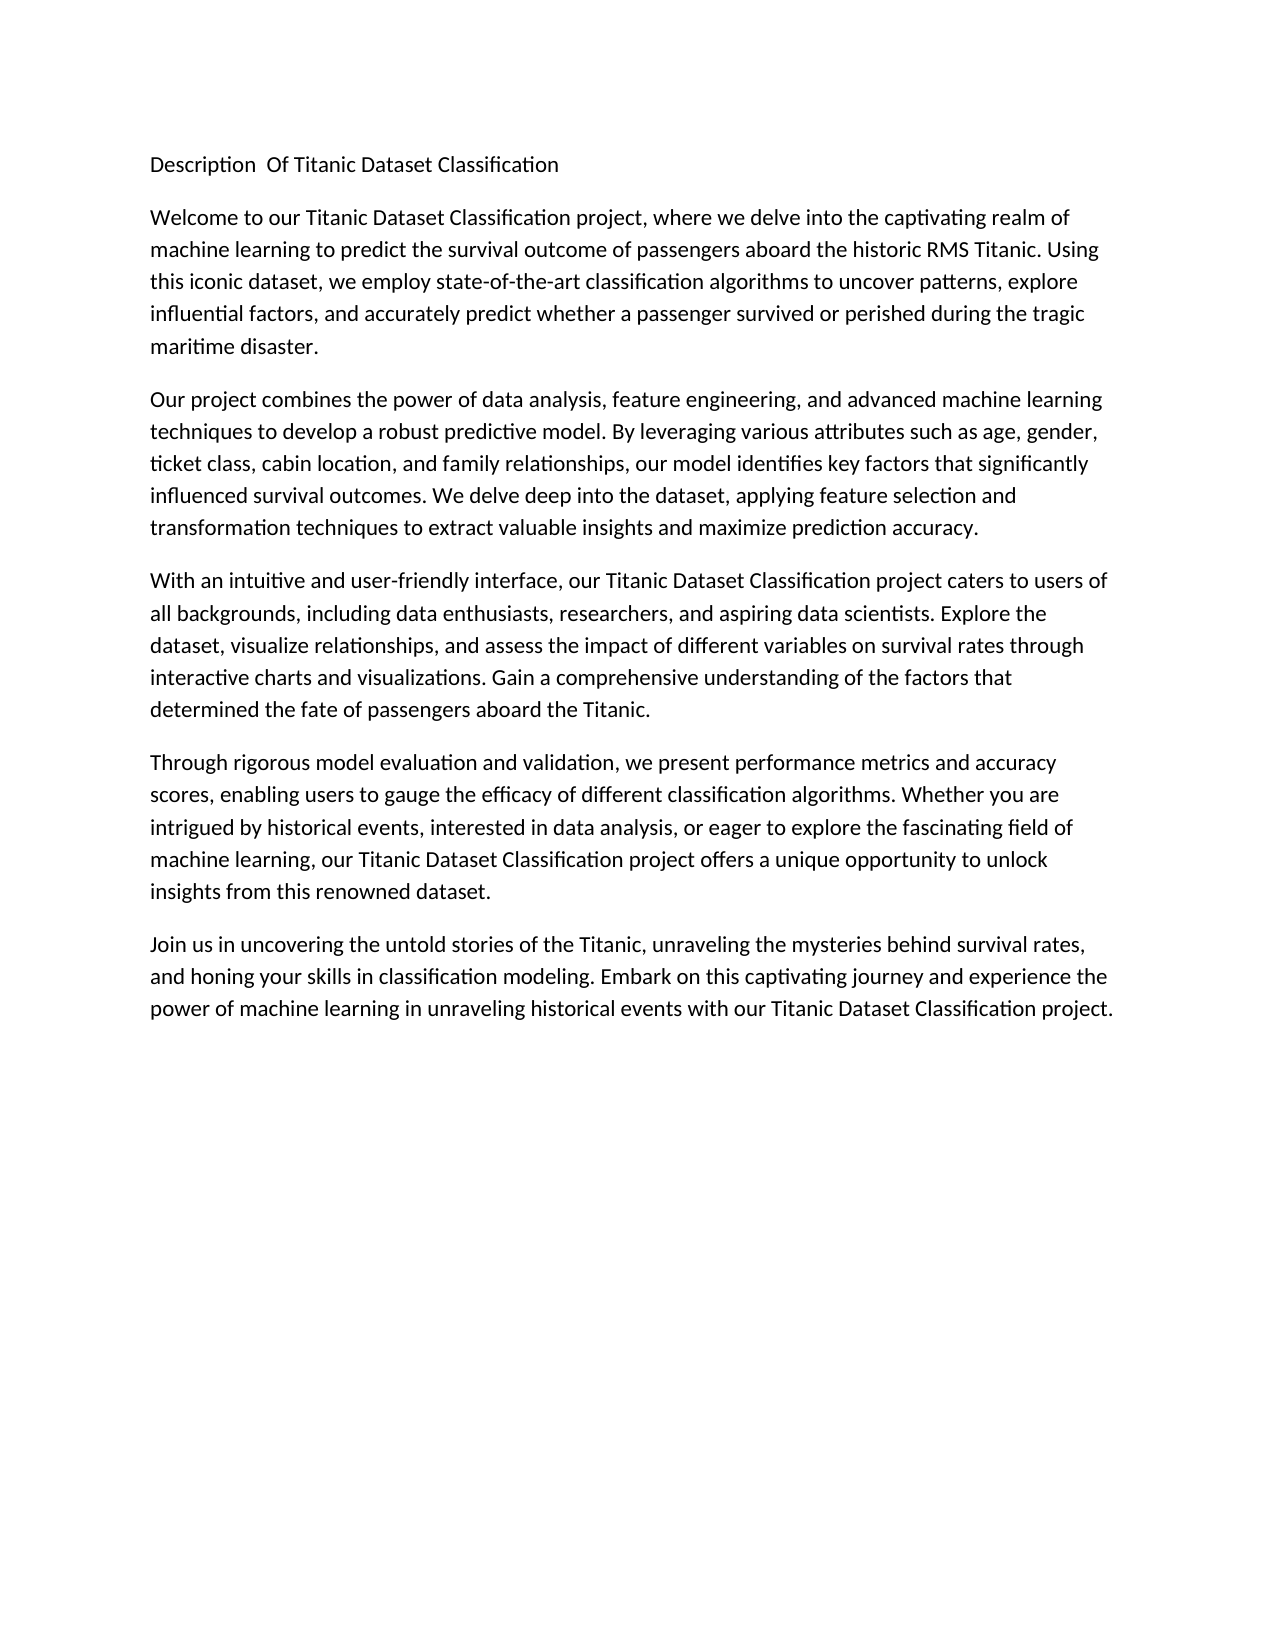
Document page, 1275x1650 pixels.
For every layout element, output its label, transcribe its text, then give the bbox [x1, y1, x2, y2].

text Description Of Titanic Dataset Classification [150, 150, 1125, 178]
text Join us in uncovering the untold stories of the Titanic, unraveling the mysteries behind survival rates, and honing your skills in classification modeling. Embark on this captivating journey and experience the power of machine learning in unraveling historical events with our Titanic Dataset Classification project. [150, 930, 1125, 1022]
text Through rigorous model evaluation and validation, we present performance metrics and accuracy scores, enabling users to gauge the efficacy of different classification algorithms. Whether you are intrigued by historical events, interested in data analysis, or eager to explore the fascinating field of machine learning, our Titanic Dataset Classification project offers a unique opportunity to unlock insights from this renowned dataset. [150, 748, 1125, 905]
text With an intuitive and user-friendly interface, our Titanic Dataset Classification project caters to users of all backgrounds, including data enthusiasts, researchers, and aspiring data scientists. Explore the dataset, visualize relationships, and assess the impact of different variables on survival rates through interactive charts and visualizations. Gain a comprehensive understanding of the factors that determined the fate of passengers aboard the Titanic. [150, 567, 1125, 723]
text Our project combines the power of data analysis, feature engineering, and advanced machine learning techniques to develop a robust predictive model. By leveraging various attributes such as age, gender, ticket class, cabin location, and family relationships, our model identifies key factors that significantly influenced survival outcomes. We delve deep into the dataset, applying feature selection and transformation techniques to extract valuable insights and maximize prediction accuracy. [150, 385, 1125, 542]
text Welcome to our Titanic Dataset Classification project, where we delve into the captivating realm of machine learning to predict the survival outcome of passengers aboard the historic RMS Titanic. Using this iconic dataset, we employ state-of-the-art classification algorithms to uncover patterns, explore influential factors, and accurately predict whether a passenger survived or perished during the tragic maritime disaster. [150, 203, 1125, 360]
